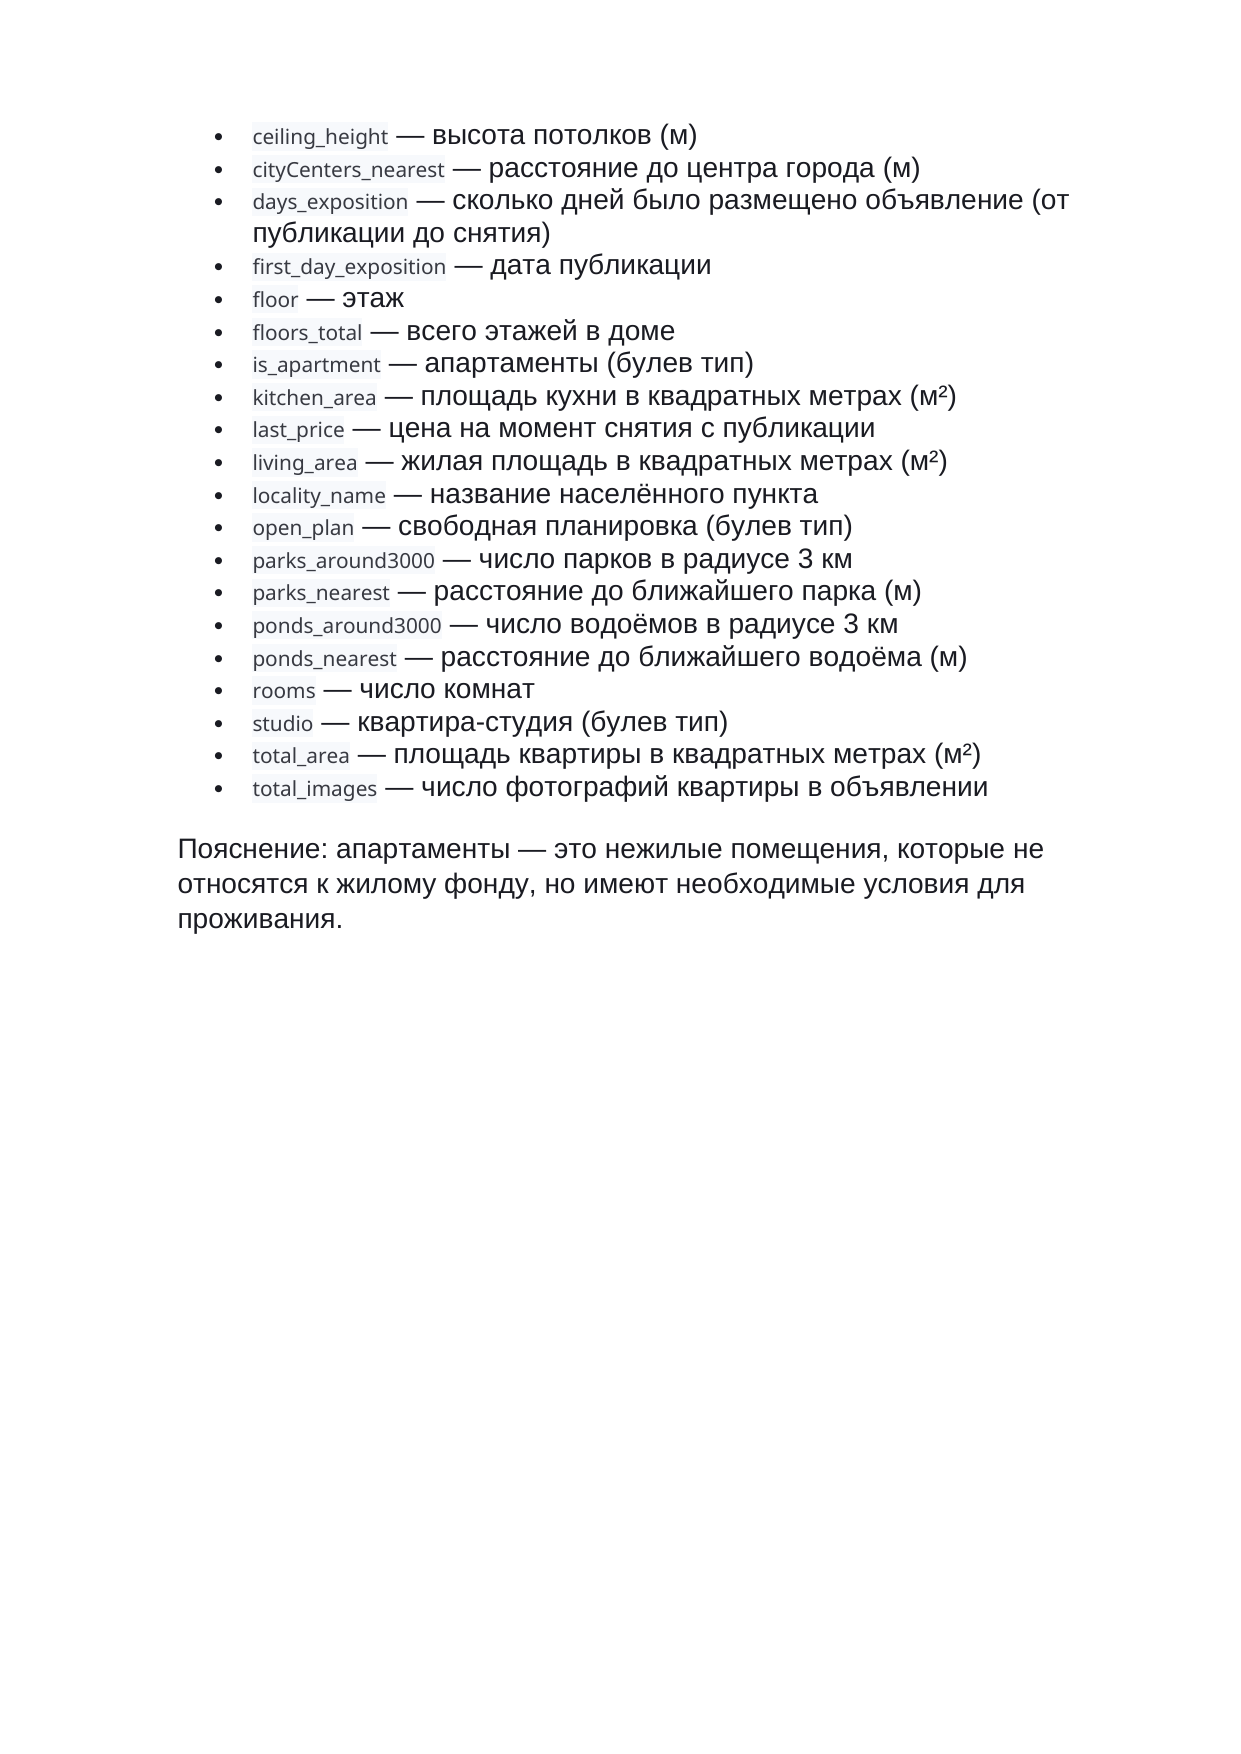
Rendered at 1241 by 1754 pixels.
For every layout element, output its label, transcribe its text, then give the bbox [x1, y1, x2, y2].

list last_price — цена на момент снятия с публикации [215, 411, 1152, 444]
list cityCenters_nearest — расстояние до центра города (м) [215, 151, 1152, 183]
list open_plan — свободная планировка (булев тип) [215, 509, 1152, 542]
list total_area — площадь квартиры в квадратных метрах (м²) [215, 737, 1152, 770]
list living_area — жилая площадь в квадратных метрах (м²) [215, 444, 1152, 477]
list days_exposition — сколько дней было размещено объявление (от публикации до снятия) [215, 183, 1152, 248]
list floor — этаж [215, 281, 1152, 313]
list locality_name — название населённого пункта [215, 477, 1152, 509]
list studio — квартира-студия (булев тип) [215, 705, 1152, 737]
list ponds_nearest — расстояние до ближайшего водоёма (м) [215, 639, 1152, 672]
list is_apartment — апартаменты (булев тип) [215, 346, 1152, 379]
list first_day_exposition — дата публикации [215, 248, 1152, 281]
list total_images — число фотографий квартиры в объявлении [215, 770, 1152, 803]
list parks_nearest — расстояние до ближайшего парка (м) [215, 574, 1152, 607]
list ceiling_height — высота потолков (м) [215, 118, 1152, 151]
list kitchen_area — площадь кухни в квадратных метрах (м²) [215, 379, 1152, 411]
text Пояснение: апартаменты — это нежилые помещения, которые не относятся к жилому фонду, но имеют необходимые условия для проживания. [177, 832, 1152, 934]
list rooms — число комнат [215, 672, 1152, 705]
list parks_around3000 — число парков в радиусе 3 км [215, 542, 1152, 574]
list ponds_around3000 — число водоёмов в радиусе 3 км [215, 607, 1152, 639]
list floors_total — всего этажей в доме [215, 313, 1152, 346]
